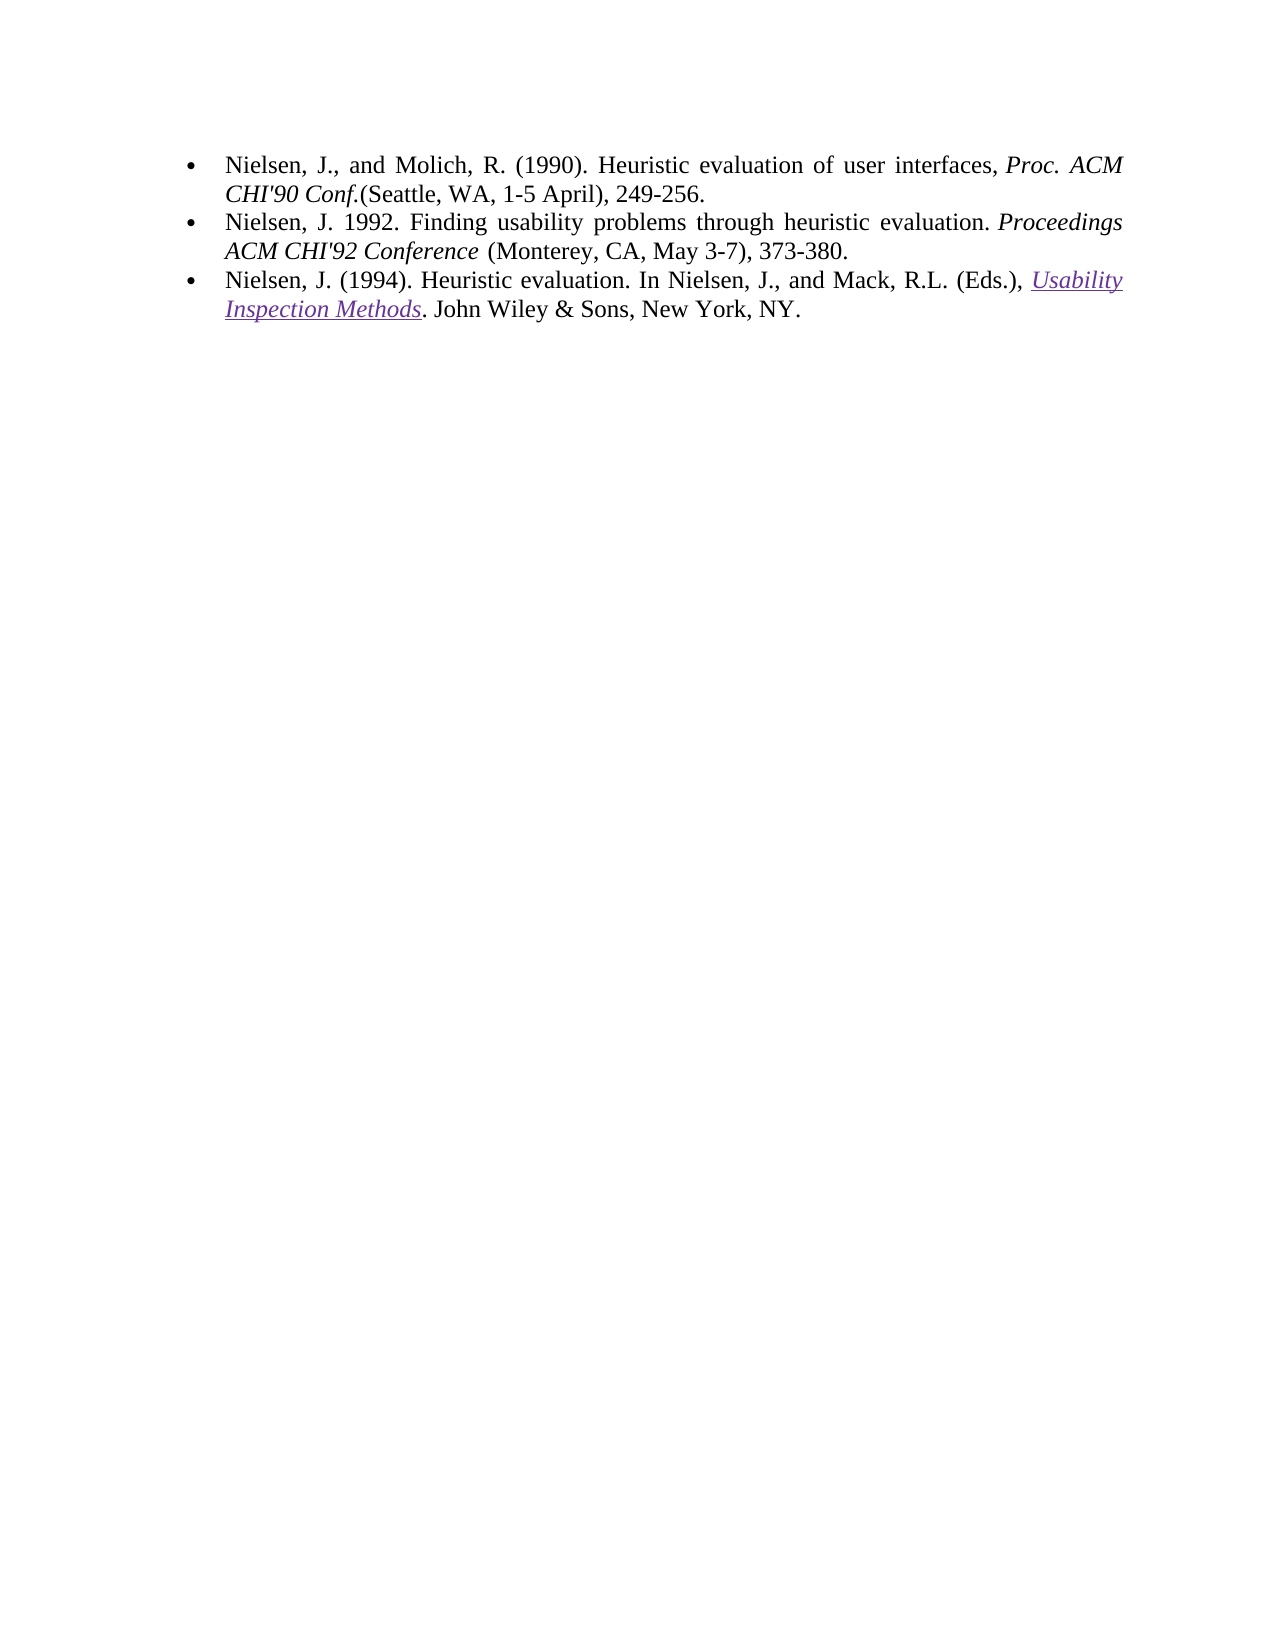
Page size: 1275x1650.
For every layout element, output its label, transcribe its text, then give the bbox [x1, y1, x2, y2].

list Nielsen, J. 1992. Finding usability problems through heuristic evaluation. Proceedings ACM CHI'92 Conference (Monterey, CA, May 3-7), 373-380. [187, 207, 1125, 265]
list Nielsen, J., and Molich, R. (1990). Heuristic evaluation of user interfaces, Proc. ACM CHI'90 Conf.(Seattle, WA, 1-5 April), 249-256. [187, 150, 1125, 207]
list Nielsen, J. (1994). Heuristic evaluation. In Nielsen, J., and Mack, R.L. (Eds.), Usability Inspection Methods. John Wiley & Sons, New York, NY. [187, 265, 1125, 322]
